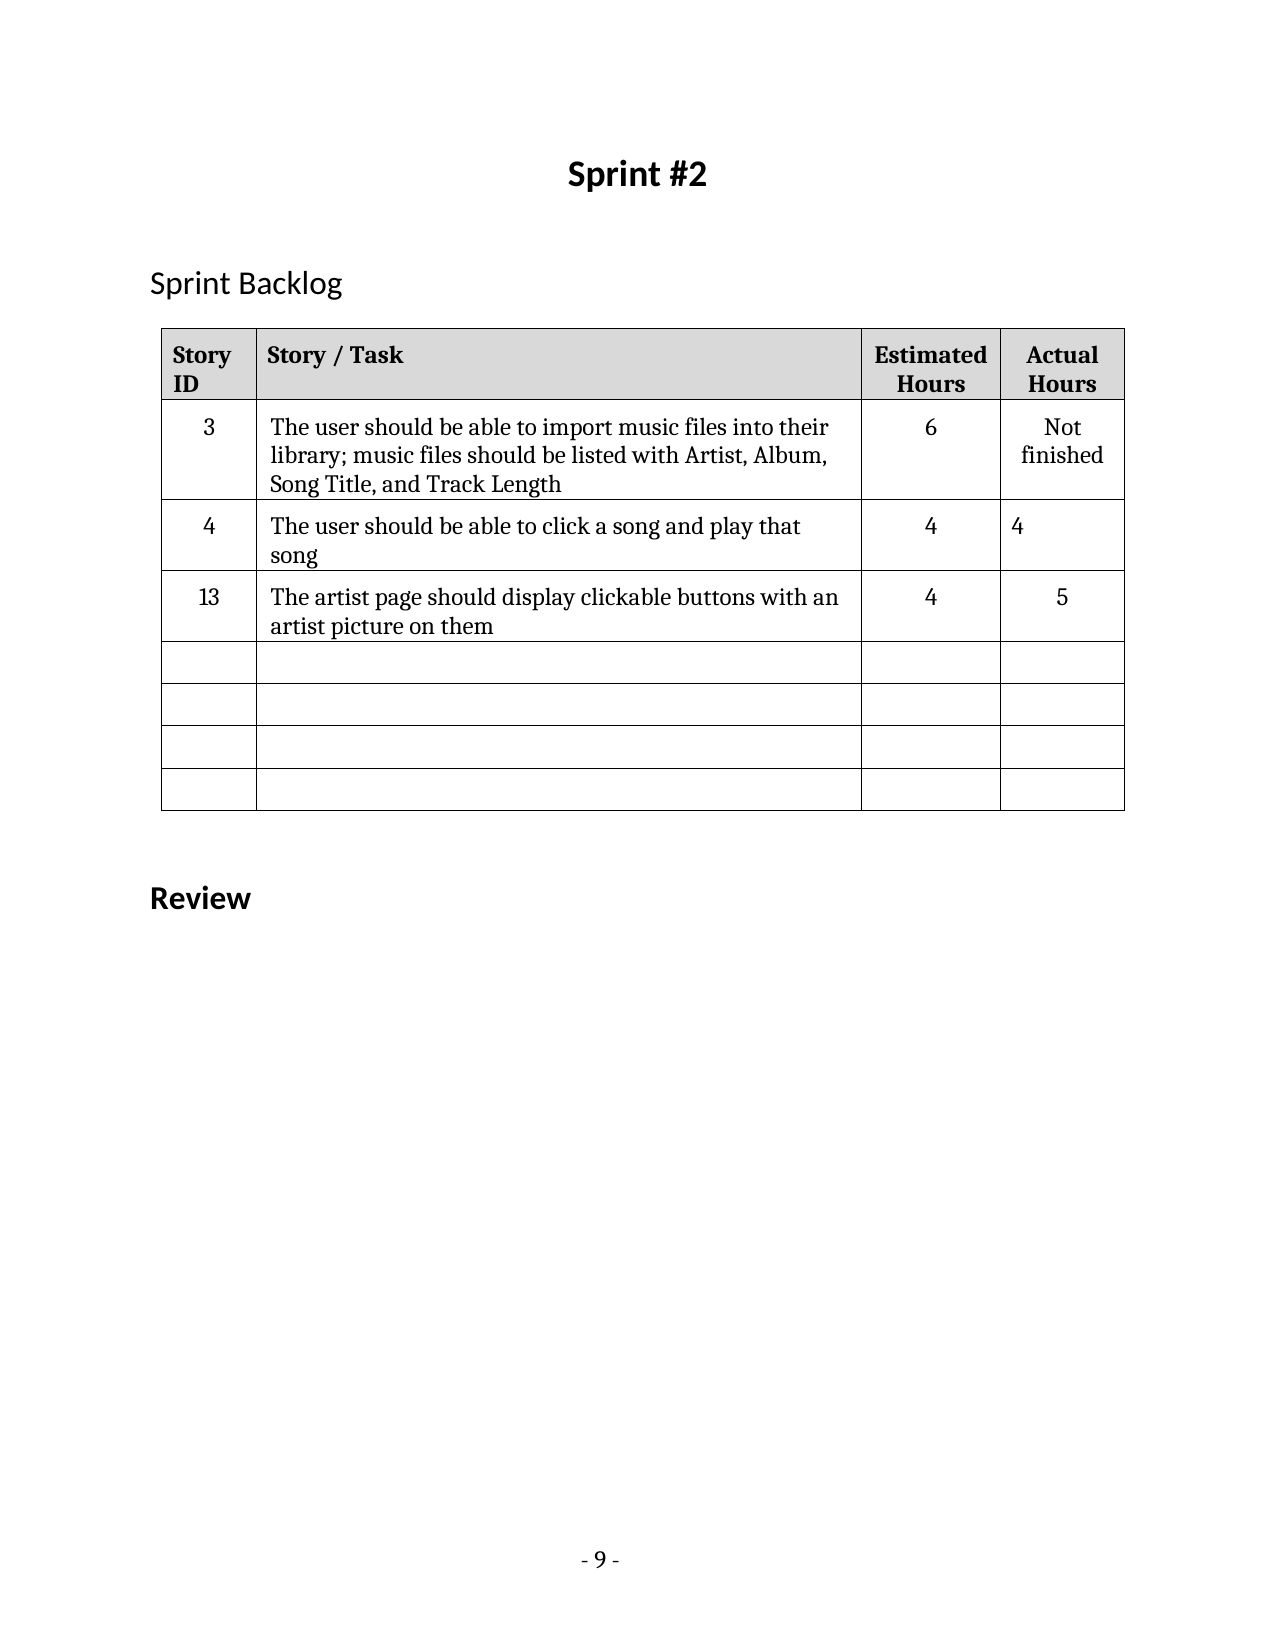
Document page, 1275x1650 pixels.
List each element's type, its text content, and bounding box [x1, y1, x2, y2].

table_cell [862, 684, 1000, 725]
table_cell 3 [162, 400, 256, 499]
table_cell [162, 684, 256, 725]
table_cell [162, 769, 256, 810]
table_cell 13 [162, 571, 256, 641]
table_cell [257, 769, 861, 810]
table_cell [1001, 726, 1124, 768]
table_cell [162, 642, 256, 683]
table_cell [862, 769, 1000, 810]
table_header Story ID [162, 329, 256, 399]
subtitle Sprint #2 [150, 150, 1125, 196]
table_cell 4 [162, 500, 256, 570]
table_cell 4 [1001, 500, 1124, 570]
table_cell [257, 684, 861, 725]
table_cell The user should be able to import music files into their library; music files should be listed with Artist, Album, Song Title, and Track Length [257, 400, 861, 499]
table_cell The user should be able to click a song and play that song [257, 500, 861, 570]
text Sprint Backlog [150, 262, 1125, 303]
table_cell [1001, 769, 1124, 810]
table_cell [1001, 684, 1124, 725]
table_cell Not finished [1001, 400, 1124, 499]
table_cell 5 [1001, 571, 1124, 641]
table_header Estimated Hours [862, 329, 1000, 399]
table_cell 6 [862, 400, 1000, 499]
table_cell [162, 726, 256, 768]
table_cell [257, 726, 861, 768]
table_cell [1001, 642, 1124, 683]
table_cell 4 [862, 571, 1000, 641]
table_cell [862, 642, 1000, 683]
table_cell [862, 726, 1000, 768]
table_header Actual Hours [1001, 329, 1124, 399]
subtitle Review [150, 877, 1125, 917]
table_cell [257, 642, 861, 683]
table_cell 4 [862, 500, 1000, 570]
table_cell The artist page should display clickable buttons with an artist picture on them [257, 571, 861, 641]
table_header Story / Task [257, 329, 861, 399]
